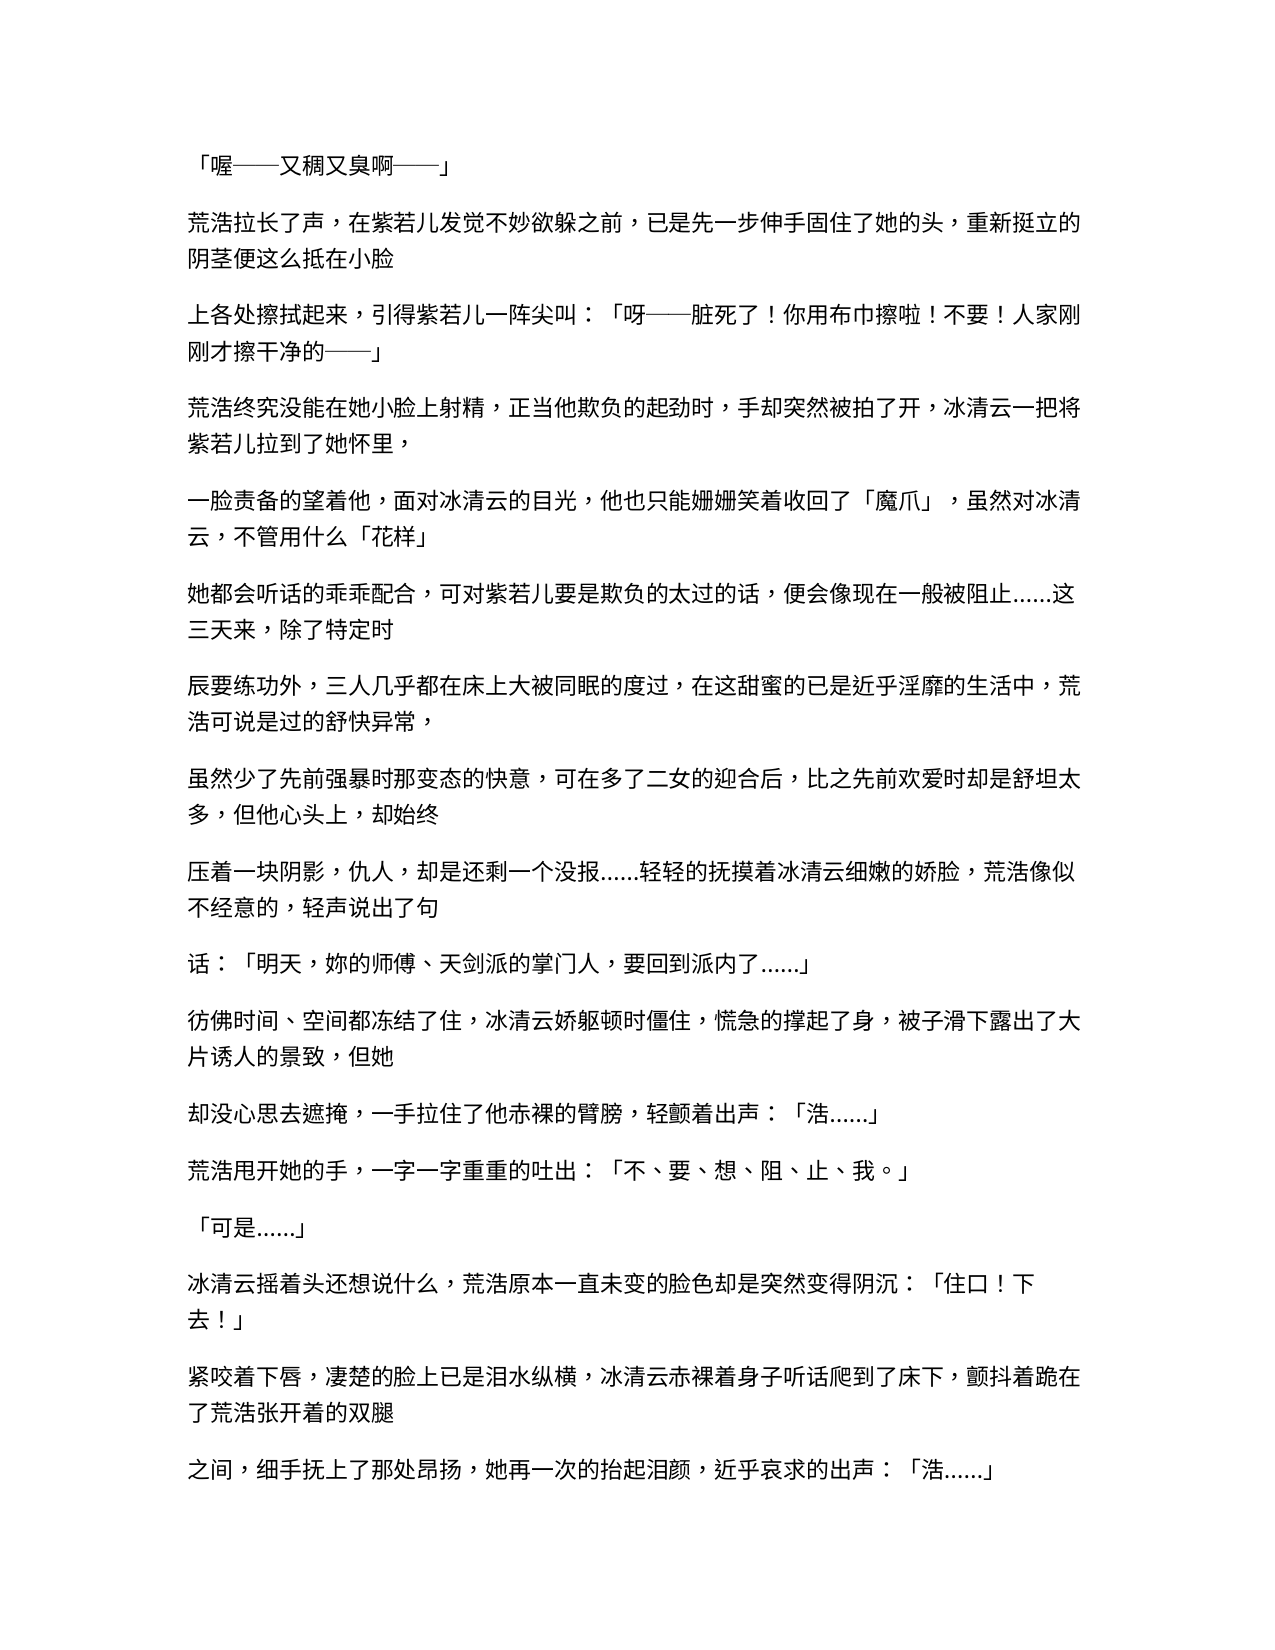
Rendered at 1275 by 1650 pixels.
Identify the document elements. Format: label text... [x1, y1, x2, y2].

text 冰清云摇着头还想说什么，荒浩原本一直未变的脸色却是突然变得阴沉：「住口！下去！」 [187, 1268, 1087, 1335]
text 虽然少了先前强暴时那变态的快意，可在多了二女的迎合后，比之先前欢爱时却是舒坦太多，但他心头上，却始终 [187, 763, 1087, 830]
text 却没心思去遮掩，一手拉住了他赤裸的臂膀，轻颤着出声：「浩……」 [187, 1098, 1087, 1129]
text 上各处擦拭起来，引得紫若儿一阵尖叫：「呀──脏死了！你用布巾擦啦！不要！人家刚刚才擦干净的──」 [187, 299, 1087, 367]
text 紧咬着下唇，凄楚的脸上已是泪水纵横，冰清云赤裸着身子听话爬到了床下，颤抖着跪在了荒浩张开着的双腿 [187, 1361, 1087, 1428]
text 辰要练功外，三人几乎都在床上大被同眠的度过，在这甜蜜的已是近乎淫靡的生活中，荒浩可说是过的舒快异常， [187, 670, 1087, 737]
text 话：「明天，妳的师傅、天剑派的掌门人，要回到派内了……」 [187, 948, 1087, 980]
text 「喔──又稠又臭啊──」 [187, 150, 1087, 181]
text 一脸责备的望着他，面对冰清云的目光，他也只能姗姗笑着收回了「魔爪」，虽然对冰清云，不管用什么「花样」 [187, 485, 1087, 552]
text 荒浩拉长了声，在紫若儿发觉不妙欲躲之前，已是先一步伸手固住了她的头，重新挺立的阴茎便这么抵在小脸 [187, 207, 1087, 274]
text 「可是……」 [187, 1211, 1087, 1243]
text 彷佛时间、空间都冻结了住，冰清云娇躯顿时僵住，慌急的撑起了身，被子滑下露出了大片诱人的景致，但她 [187, 1005, 1087, 1072]
text 压着一块阴影，仇人，却是还剩一个没报……轻轻的抚摸着冰清云细嫩的娇脸，荒浩像似不经意的，轻声说出了句 [187, 856, 1087, 923]
text 荒浩终究没能在她小脸上射精，正当他欺负的起劲时，手却突然被拍了开，冰清云一把将紫若儿拉到了她怀里， [187, 392, 1087, 459]
text 荒浩甩开她的手，一字一字重重的吐出：「不、要、想、阻、止、我。」 [187, 1155, 1087, 1186]
text 她都会听话的乖乖配合，可对紫若儿要是欺负的太过的话，便会像现在一般被阻止……这三天来，除了特定时 [187, 578, 1087, 645]
text 之间，细手抚上了那处昂扬，她再一次的抬起泪颜，近乎哀求的出声：「浩……」 [187, 1454, 1087, 1485]
